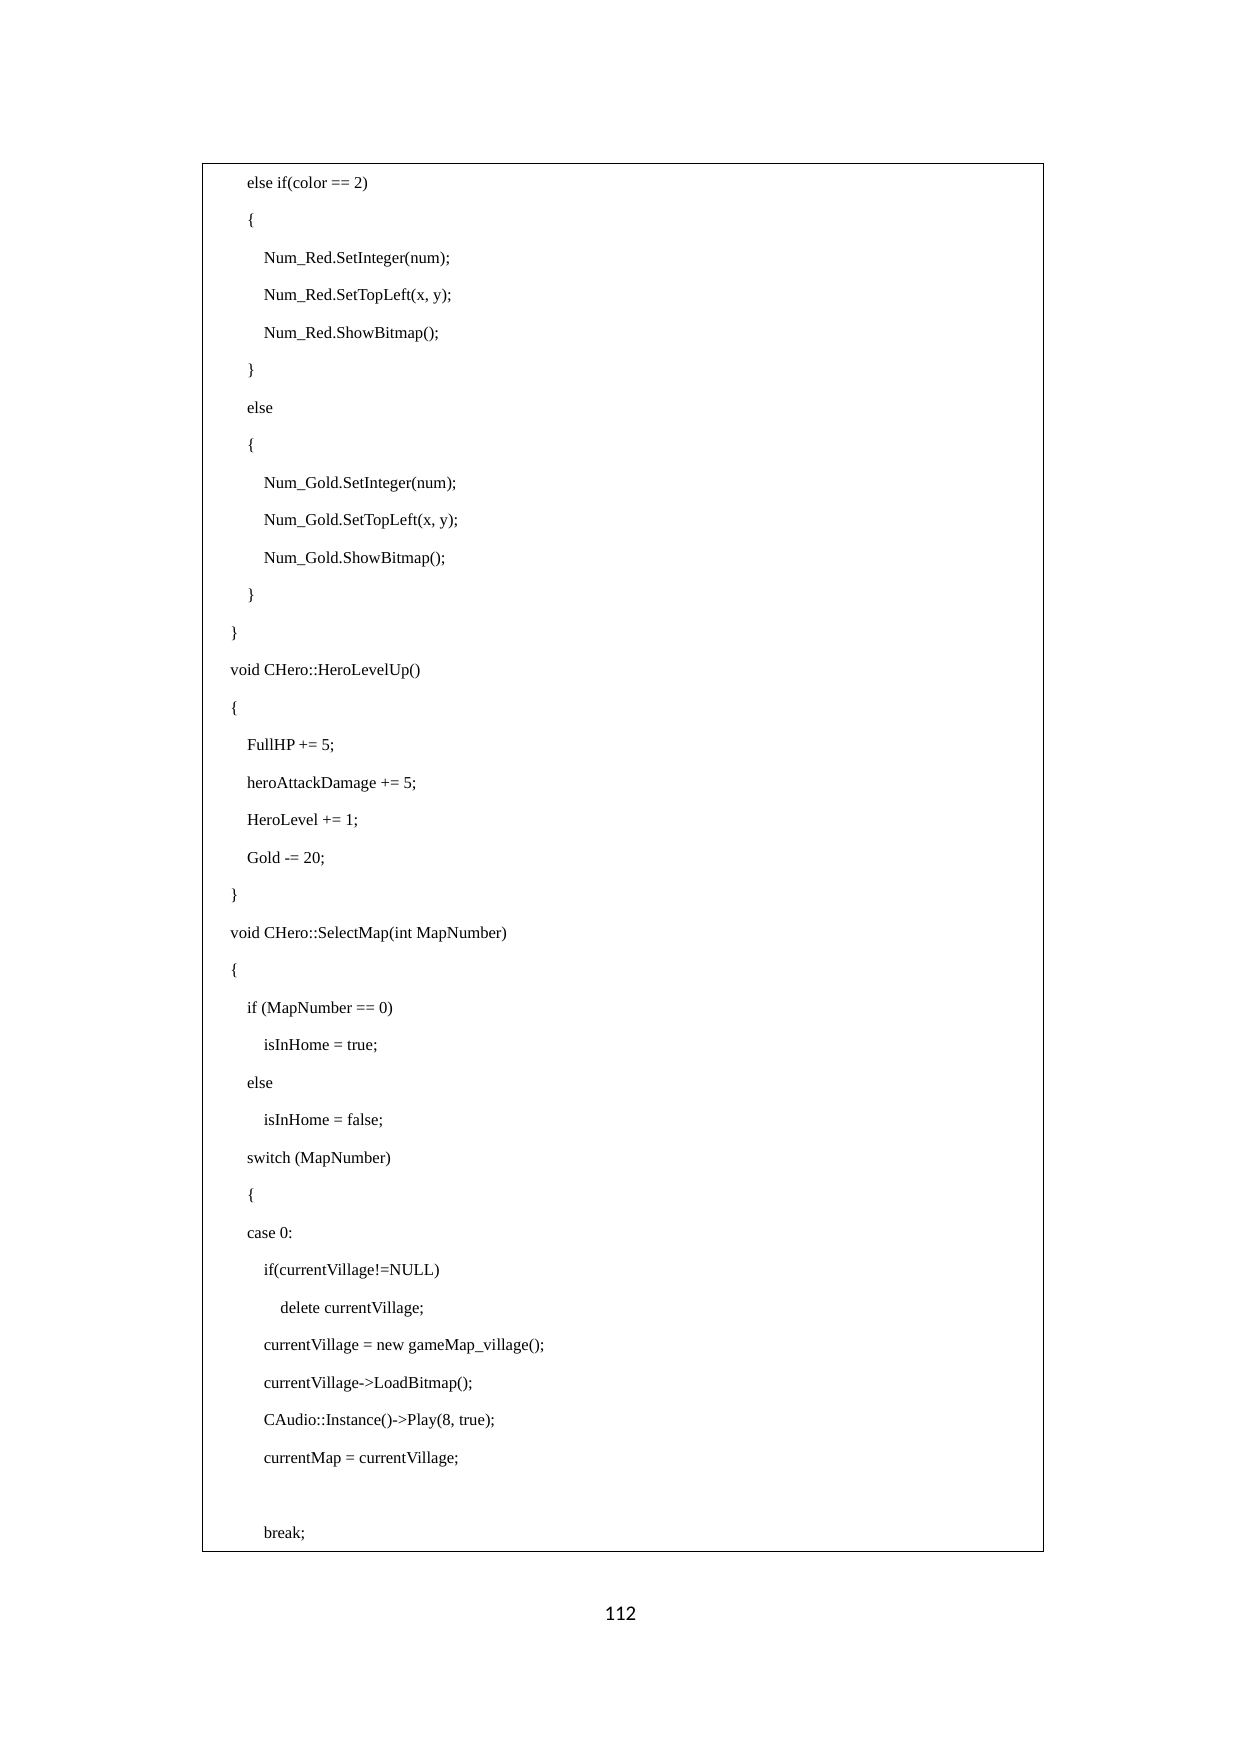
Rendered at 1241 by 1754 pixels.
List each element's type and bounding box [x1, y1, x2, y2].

table_cell [203, 164, 1043, 1551]
